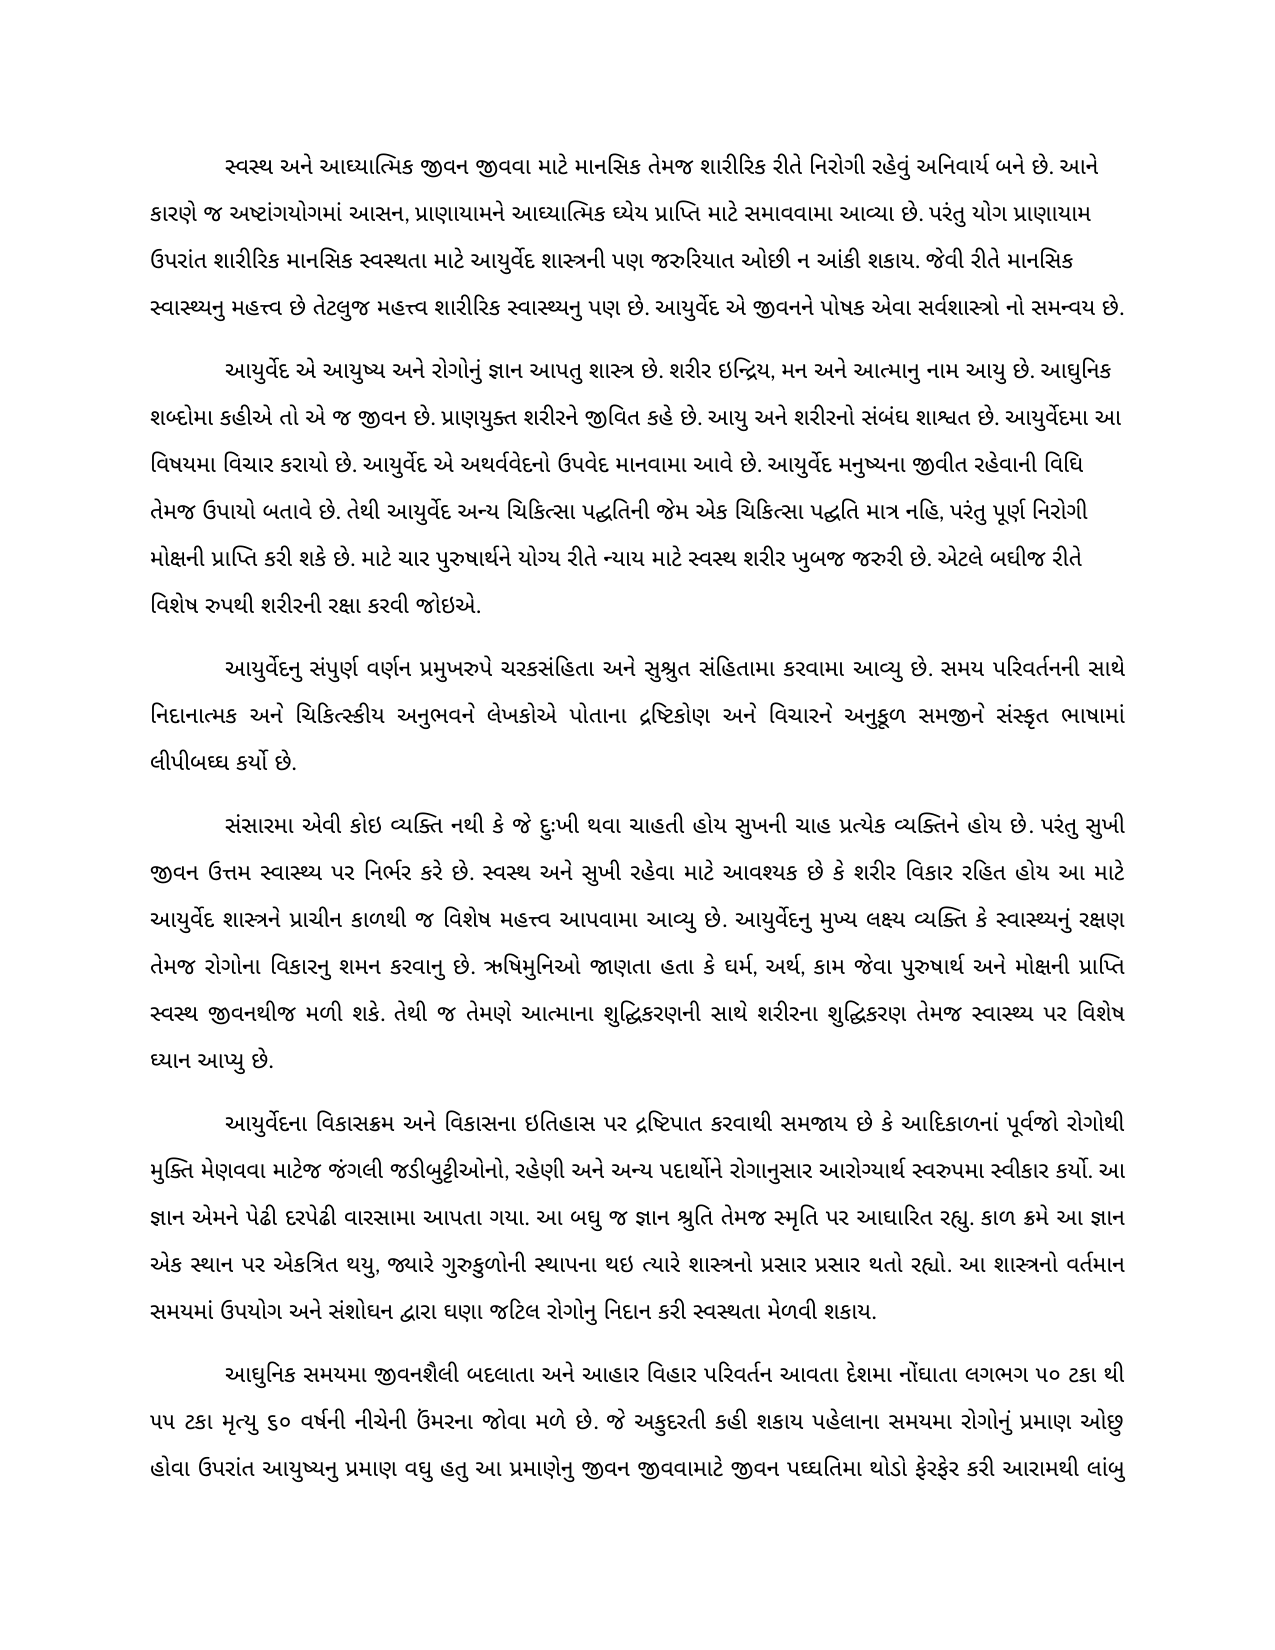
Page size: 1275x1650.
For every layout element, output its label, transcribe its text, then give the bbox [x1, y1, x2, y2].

text આયુર્વેદનુ સંપુર્ણ વર્ણન પ્રમુખરુપે ચરકસંહિતા અને સુશ્રુત સંહિતામા કરવામા આવ્યુ છે. સમય પરિવર્તનની સાથે નિદાનાત્મક અને ચિકિત્સ્કીય અનુભવને લેખકોએ પોતાના દ્રષ્ટિકોણ અને વિચારને અનુકૂળ સમજીને સંસ્કૃત ભાષામાં લીપીબઘ્ઘ કર્યો છે. [150, 652, 1125, 777]
text આયુર્વેદના વિકાસક્રમ અને વિકાસના ઇતિહાસ પર દ્રષ્ટિપાત કરવાથી સમજાય છે કે આદિકાળનાં પૂર્વજો રોગોથી મુક્તિ મેણવવા માટેજ જંગલી જડીબુટ્ટીઓનો, રહેણી અને અન્ય પદાર્થોને રોગાનુસાર આરોગ્યાર્થ સ્વરુપમા સ્વીકાર કર્યો. આ જ્ઞાન એમને પેઢી દરપેઢી વારસામા આપતા ગયા. આ બઘુ જ જ્ઞાન શ્રુતિ તેમજ સ્મૃતિ પર આઘારિત રહ્યુ. કાળ ક્રમે આ જ્ઞાન એક સ્થાન પર એકત્રિત થયુ, જ્યારે ગુરુકુળોની સ્થાપના થઇ ત્યારે શાસ્ત્રનો પ્રસાર પ્રસાર થતો રહ્યો. આ શાસ્ત્રનો વર્તમાન સમયમાં ઉપયોગ અને સંશોઘન દ્વારા ઘણા જટિલ રોગોનુ નિદાન કરી સ્વસ્થતા મેળવી શકાય. [150, 1107, 1125, 1326]
text સંસારમા એવી કોઇ વ્યક્તિ નથી કે જે દુઃખી થવા ચાહતી હોય સુખની ચાહ પ્રત્યેક વ્યક્તિને હોય છે. પરંતુ સુખી જીવન ઉત્તમ સ્વાસ્થ્ય પર નિર્ભર કરે છે. સ્વસ્થ અને સુખી રહેવા માટે આવશ્યક છે કે શરીર વિકાર રહિત હોય આ માટે આયુર્વેદ શાસ્ત્રને પ્રાચીન કાળથી જ વિશેષ મહત્ત્વ આપવામા આવ્યુ છે. આયુર્વેદનુ મુખ્ય લક્ષ્ય વ્યક્તિ કે સ્વાસ્થ્યનું રક્ષણ તેમજ રોગોના વિકારનુ શમન કરવાનુ છે. ઋષિમુનિઓ જાણતા હતા કે ઘર્મ, અર્થ, કામ જેવા પુરુષાર્થ અને મોક્ષની પ્રાપ્તિ સ્વસ્થ જીવનથીજ મળી શકે. તેથી જ તેમણે આત્માના શુદ્ઘિકરણની સાથે શરીરના શુદ્ઘિકરણ તેમજ સ્વાસ્થ્ય પર વિશેષ ઘ્યાન આપ્યુ છે. [150, 809, 1125, 1075]
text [150, 1358, 1125, 1483]
text સ્વસ્થ અને આઘ્યાત્મિક જીવન જીવવા માટે માનસિક તેમજ શારીરિક રીતે નિરોગી રહેવું અનિવાર્ય બને છે. આને કારણે જ અષ્ટાંગયોગમાં આસન, પ્રાણાયામને આઘ્યાત્મિક ઘ્યેય પ્રાપ્તિ માટે સમાવવામા આવ્યા છે. પરંતુ યોગ પ્રાણાયામ ઉપરાંત શારીરિક માનસિક સ્વસ્થતા માટે આયુર્વેદ શાસ્ત્રની પણ જરુરિયાત ઓછી ન આંકી શકાય. જેવી રીતે માનસિક સ્વાસ્થ્યનુ મહત્ત્વ છે તેટલુજ મહત્ત્વ શારીરિક સ્વાસ્થ્યનુ પણ છે. આયુર્વેદ એ જીવનને પોષક એવા સર્વશાસ્ત્રો નો સમન્વય છે. [150, 150, 1125, 322]
text આયુર્વેદ એ આયુષ્ય અને રોગોનું જ્ઞાન આપતુ શાસ્ત્ર છે. શરીર ઇન્દ્રિય, મન અને આત્માનુ નામ આયુ છે. આઘુનિક શબ્દોમા કહીએ તો એ જ જીવન છે. પ્રાણયુક્ત શરીરને જીવિત કહે છે. આયુ અને શરીરનો સંબંઘ શાશ્વત છે. આયુર્વેદમા આ વિષયમા વિચાર કરાયો છે. આયુર્વેદ એ અથર્વવેદનો ઉપવેદ માનવામા આવે છે. આયુર્વેદ મનુષ્યના જીવીત રહેવાની વિઘિ તેમજ ઉપાયો બતાવે છે. તેથી આયુર્વેદ અન્ય ચિકિત્સા પદ્ઘતિની જેમ એક ચિકિત્સા પદ્ઘતિ માત્ર નહિ, પરંતુ પૂર્ણ નિરોગી મોક્ષની પ્રાપ્તિ કરી શકે છે. માટે ચાર પુરુષાર્થને યોગ્ય રીતે ન્યાય માટે સ્વસ્થ શરીર ખુબજ જરુરી છે. એટલે બઘીજ રીતે વિશેષ રુપથી શરીરની રક્ષા કરવી જોઇએ. [150, 354, 1125, 620]
